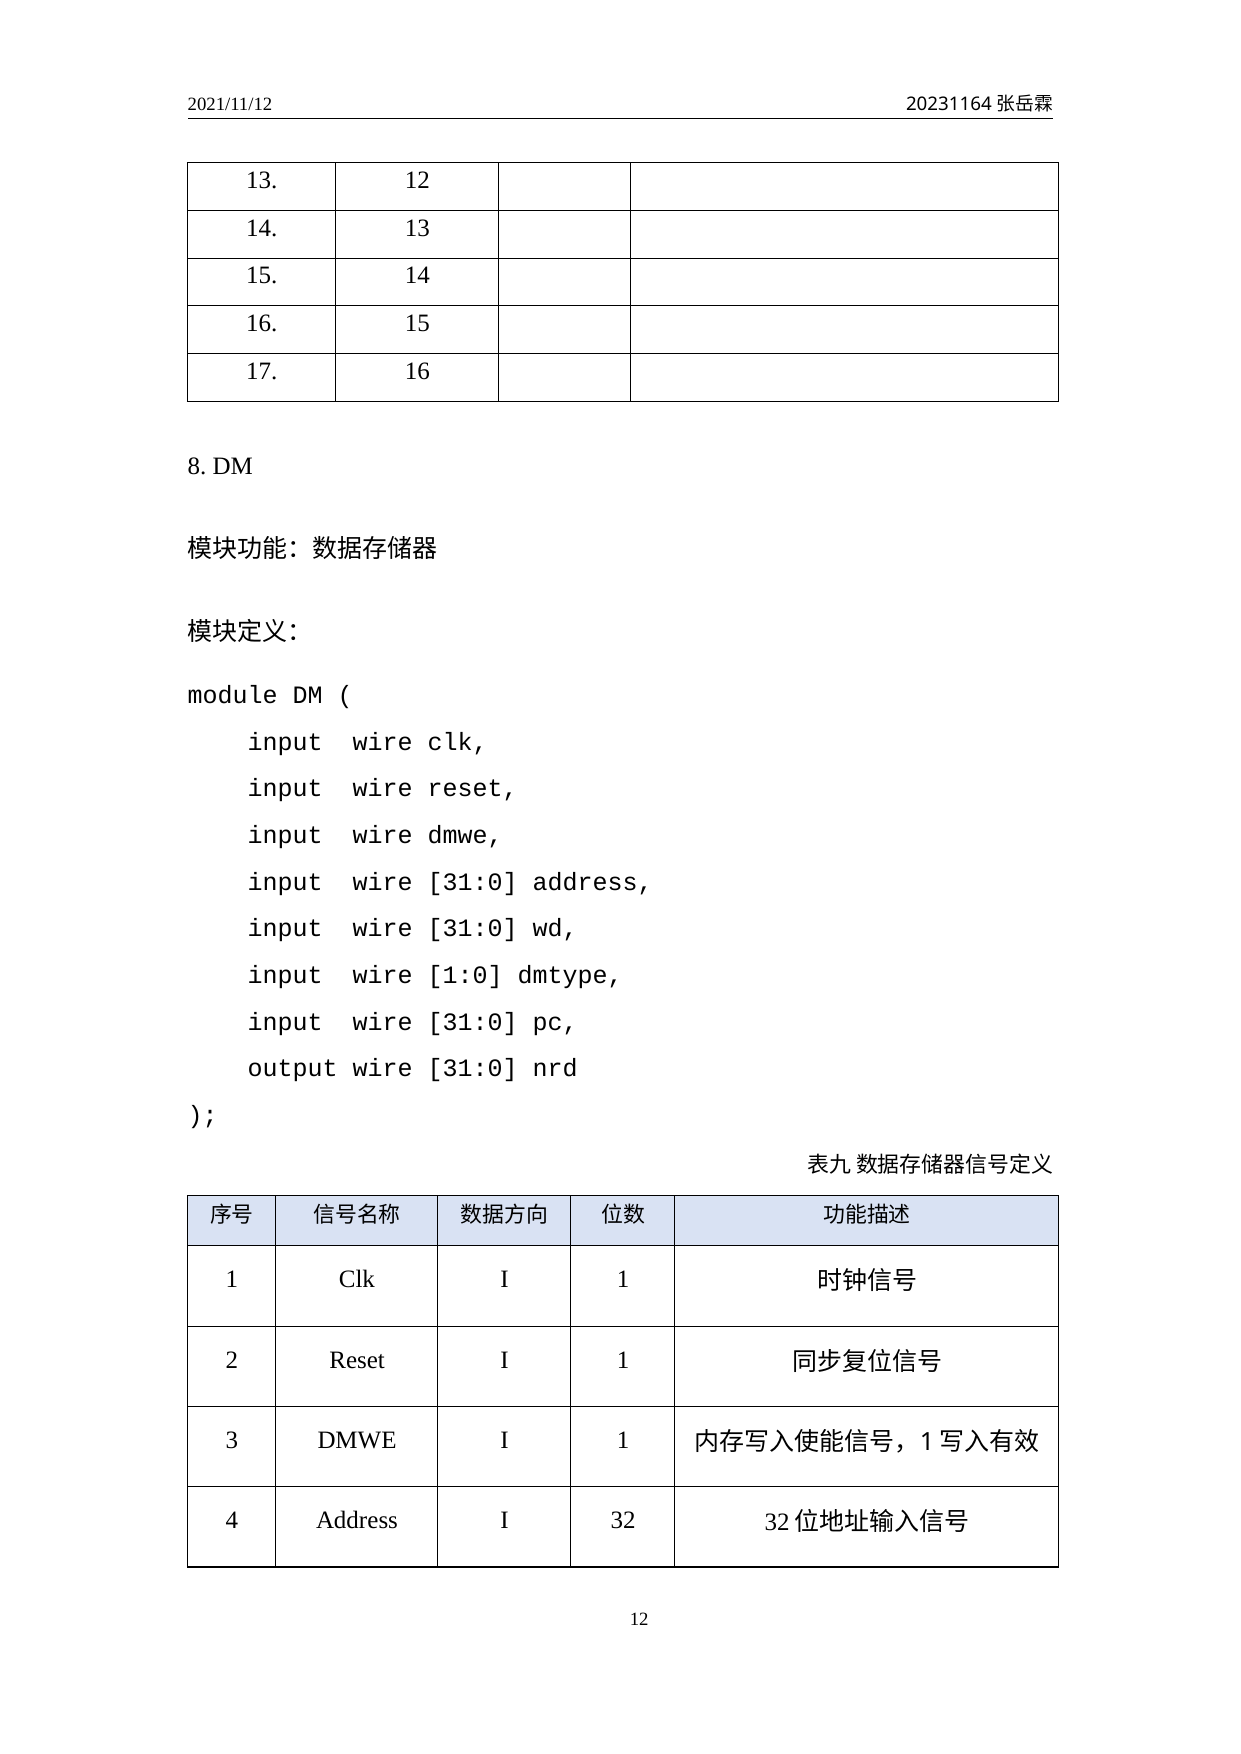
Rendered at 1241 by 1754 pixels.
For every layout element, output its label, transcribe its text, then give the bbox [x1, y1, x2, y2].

table_cell [631, 211, 1058, 258]
table_cell [499, 306, 630, 353]
table_cell 同步复位信号 [675, 1327, 1058, 1406]
subtitle 8. DM [187, 449, 1053, 481]
table_cell 13. [188, 163, 335, 210]
table_cell I [438, 1246, 570, 1326]
table_cell [499, 211, 630, 258]
table_cell [631, 354, 1058, 401]
table_header 数据方向 [438, 1196, 570, 1245]
table_cell I [438, 1327, 570, 1406]
table_cell 14 [336, 259, 498, 305]
table_cell [631, 306, 1058, 353]
text input wire clk, [187, 727, 1053, 759]
text 模块定义： [187, 597, 1053, 662]
table_cell Clk [276, 1246, 437, 1326]
table_cell 16 [336, 354, 498, 401]
table_cell 32 [571, 1487, 674, 1566]
table_cell I [438, 1407, 570, 1486]
table_cell 17. [188, 354, 335, 401]
table_cell [631, 163, 1058, 210]
table_cell 1 [571, 1407, 674, 1486]
table_header 功能描述 [675, 1196, 1058, 1245]
table_cell [499, 259, 630, 305]
table_cell 时钟信号 [675, 1246, 1058, 1326]
table_cell Reset [276, 1327, 437, 1406]
text input wire [31:0] wd, [187, 914, 1053, 946]
table_cell 13 [336, 211, 498, 258]
text output wire [31:0] nrd [187, 1054, 1053, 1086]
table_cell I [438, 1487, 570, 1566]
table_header 序号 [188, 1196, 275, 1245]
text input wire [1:0] dmtype, [187, 960, 1053, 993]
table_cell 内存写入使能信号，1写入有效 [675, 1407, 1058, 1486]
table_cell DMWE [276, 1407, 437, 1486]
table_cell Address [276, 1487, 437, 1566]
table_header 位数 [571, 1196, 674, 1245]
table_cell 1 [571, 1327, 674, 1406]
table_cell 4 [188, 1487, 275, 1566]
table_cell [499, 354, 630, 401]
text input wire [31:0] pc, [187, 1007, 1053, 1039]
text module DM ( [187, 680, 1053, 713]
text input wire reset, [187, 774, 1053, 806]
table_cell 1 [571, 1246, 674, 1326]
text ); [187, 1100, 1053, 1133]
table_cell 2 [188, 1327, 275, 1406]
table_cell 15. [188, 259, 335, 305]
table_cell [631, 259, 1058, 305]
text input wire [31:0] address, [187, 867, 1053, 899]
text input wire dmwe, [187, 820, 1053, 853]
table_cell 32位地址输入信号 [675, 1487, 1058, 1566]
table_cell 1 [188, 1246, 275, 1326]
table_cell 14. [188, 211, 335, 258]
table_cell 12 [336, 163, 498, 210]
table_header 信号名称 [276, 1196, 437, 1245]
table_cell 3 [188, 1407, 275, 1486]
text 模块功能：数据存储器 [187, 514, 1053, 579]
table_cell 15 [336, 306, 498, 353]
table_cell 16. [188, 306, 335, 353]
text 表九 数据存储器信号定义 [187, 1147, 1053, 1179]
table_cell [499, 163, 630, 210]
